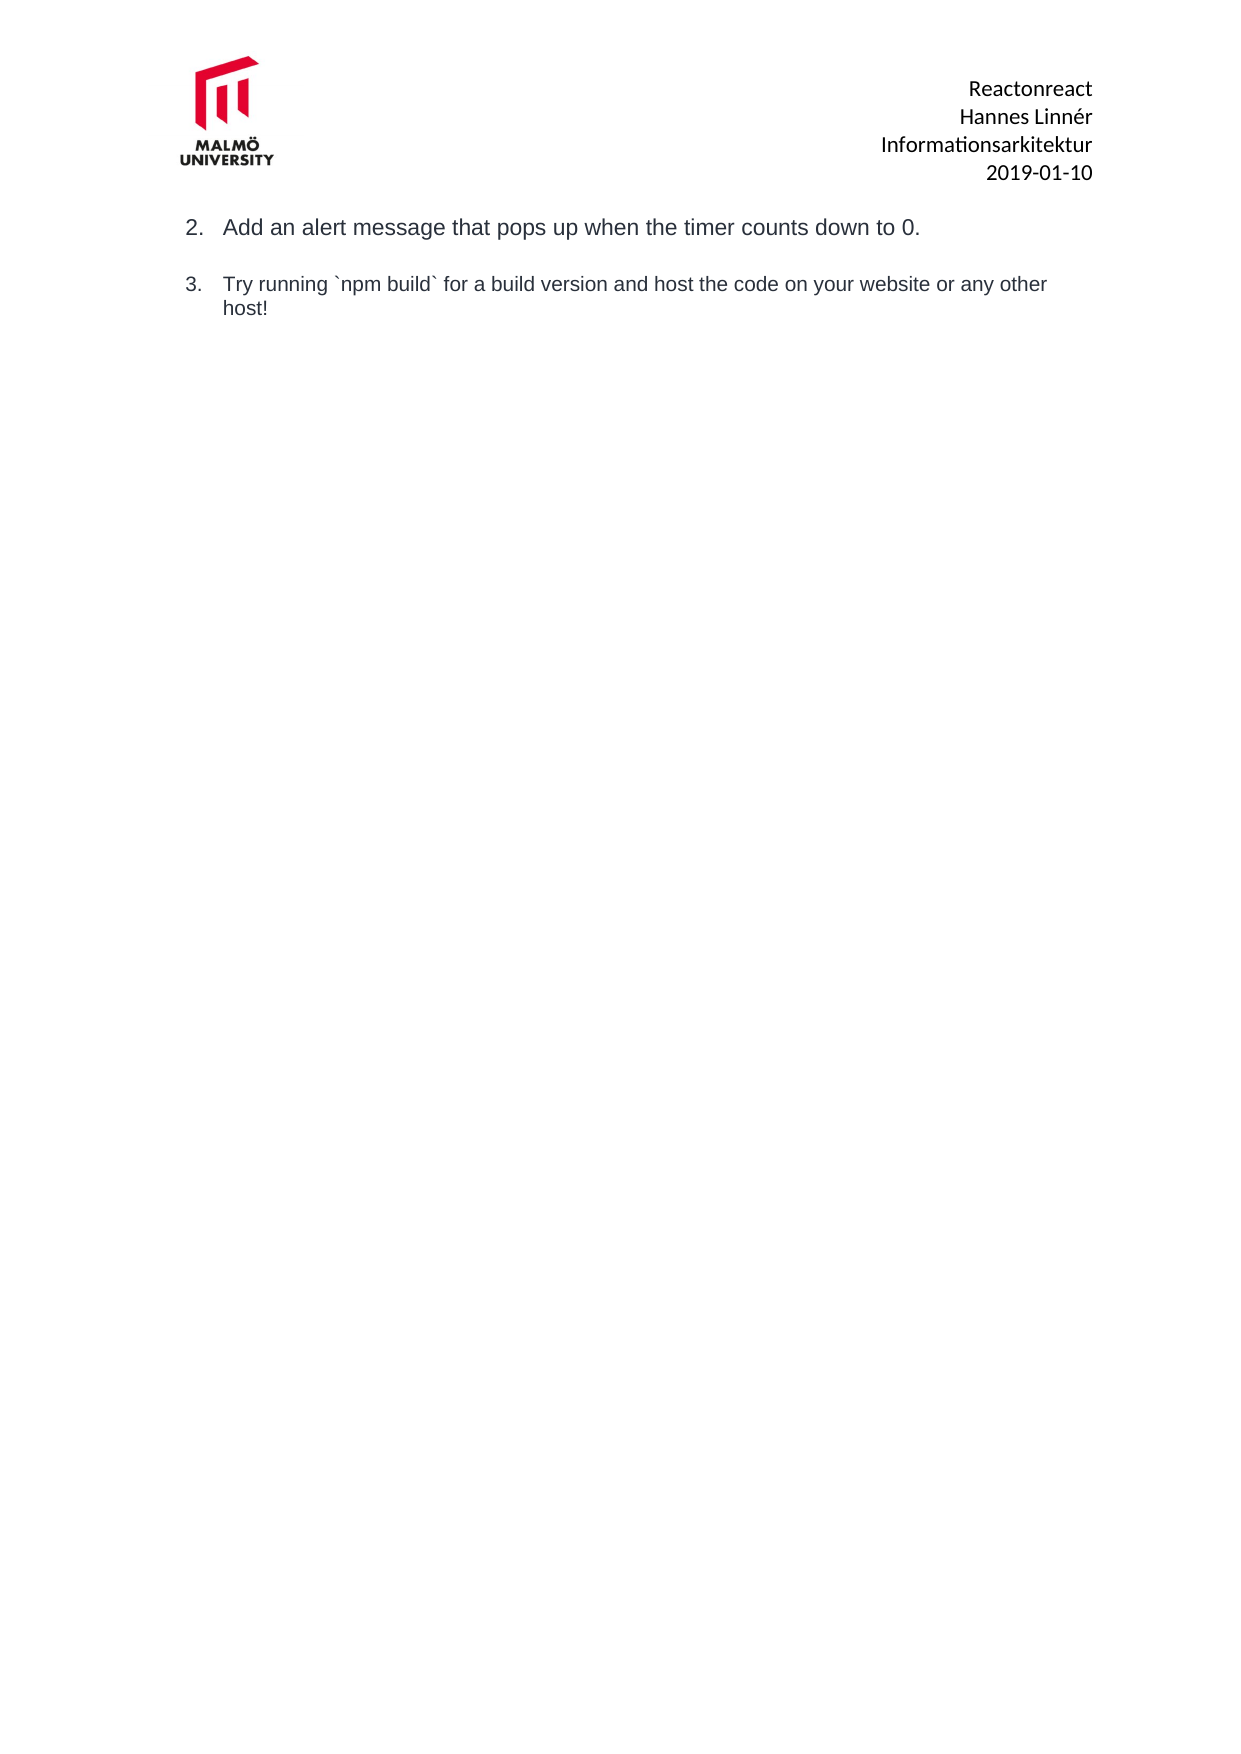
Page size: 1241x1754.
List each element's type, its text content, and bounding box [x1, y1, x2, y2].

list Try running `npm build` for a build version and host the code on your website or any other host! [185, 271, 1093, 319]
list Add an alert message that pops up when the timer counts down to 0. [185, 214, 1093, 240]
picture [147, 36, 304, 183]
